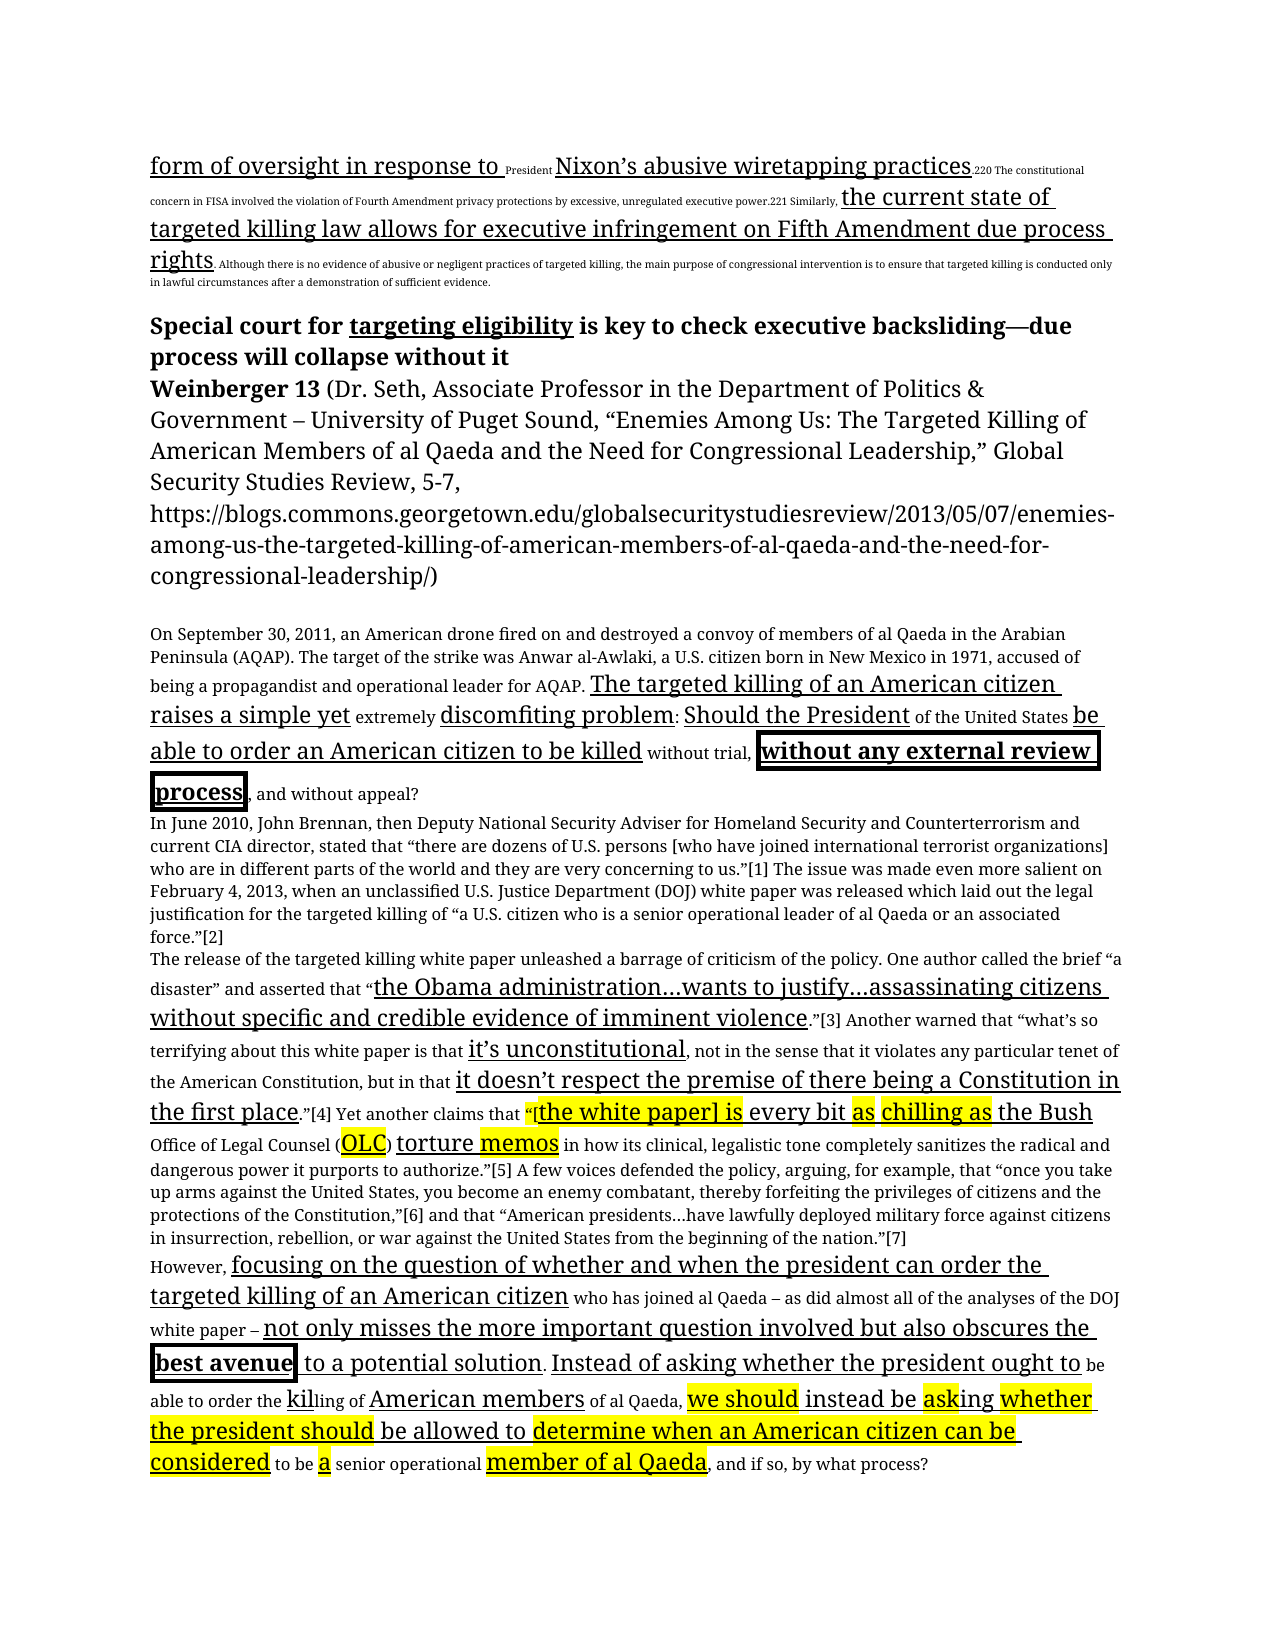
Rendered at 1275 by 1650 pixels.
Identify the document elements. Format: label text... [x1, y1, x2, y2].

text However, focusing on the question of whether and when the president can order the targeted killing of an American citizen who has joined al Qaeda – as did almost all of the analyses of the DOJ white paper – not only misses the more important question involved but also obscures the best avenue to a potential solution. Instead of asking whether the president ought to be able to order the killing of American members of al Qaeda, we should instead be asking whether the president should be allowed to determine when an American citizen can be considered to be a senior operational member of al Qaeda, and if so, by what process? [150, 1249, 1125, 1477]
text The release of the targeted killing white paper unleashed a barrage of criticism of the policy. One author called the brief “a disaster” and asserted that “the Obama administration…wants to justify…assassinating citizens without specific and credible evidence of imminent violence.”[3] Another warned that “what’s so terrifying about this white paper is that it’s unconstitutional, not in the sense that it violates any particular tenet of the American Constitution, but in that it doesn’t respect the premise of there being a Constitution in the first place.”[4] Yet another claims that “[the white paper] is every bit as chilling as the Bush Office of Legal Counsel (OLC) torture memos in how its clinical, legalistic tone completely sanitizes the radical and dangerous power it purports to authorize.”[5] A few voices defended the policy, arguing, for example, that “once you take up arms against the United States, you become an enemy combatant, thereby forfeiting the privileges of citizens and the protections of the Constitution,”[6] and that “American presidents…have lawfully deployed military force against citizens in insurrection, rebellion, or war against the United States from the beginning of the nation.”[7] [150, 948, 1125, 1249]
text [150, 150, 1125, 289]
text On September 30, 2011, an American drone fired on and destroyed a convoy of members of al Qaeda in the Arabian Peninsula (AQAP). The target of the strike was Anwar al-Awlaki, a U.S. citizen born in New Mexico in 1971, accused of being a propagandist and operational leader for AQAP. The targeted killing of an American citizen raises a simple yet extremely discomfiting problem: Should the President of the United States be able to order an American citizen to be killed without trial, without any external review process, and without appeal? [150, 622, 1125, 812]
text In June 2010, John Brennan, then Deputy National Security Adviser for Homeland Security and Counterterrorism and current CIA director, stated that “there are dozens of U.S. persons [who have joined international terrorist organizations] who are in different parts of the world and they are very concerning to us.”[1] The issue was made even more salient on February 4, 2013, when an unclassified U.S. Justice Department (DOJ) white paper was released which laid out the legal justification for the targeted killing of “a U.S. citizen who is a senior operational leader of al Qaeda or an associated force.”[2] [150, 812, 1125, 948]
text Weinberger 13 (Dr. Seth, Associate Professor in the Department of Politics & Government – University of Puget Sound, “Enemies Among Us: The Targeted Killing of American Members of al Qaeda and the Need for Congressional Leadership,” Global Security Studies Review, 5-7, https://blogs.commons.georgetown.edu/globalsecuritystudiesreview/2013/05/07/enemies-among-us-the-targeted-killing-of-american-members-of-al-qaeda-and-the-need-for-congressional-leadership/) [150, 372, 1125, 591]
subtitle Special court for targeting eligibility is key to check executive backsliding—due process will collapse without it [150, 310, 1125, 372]
